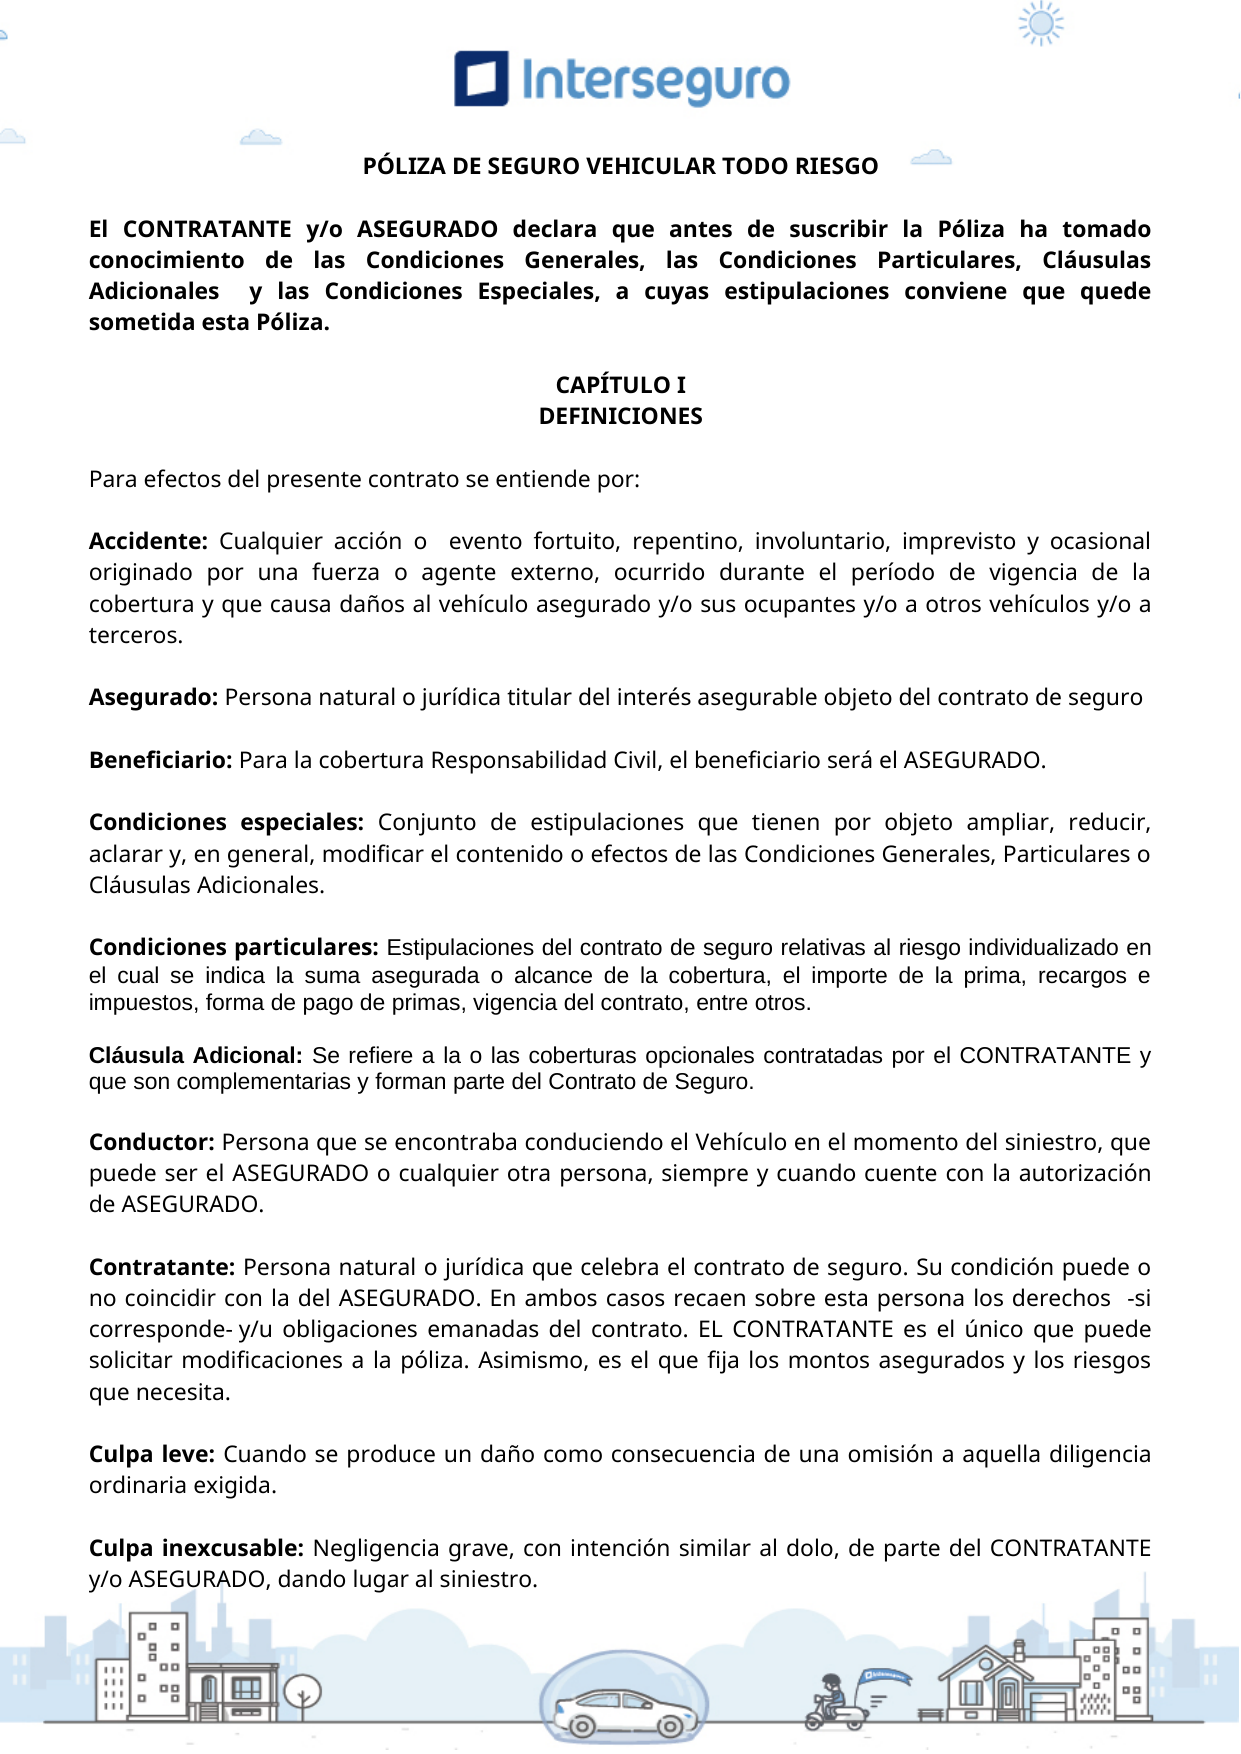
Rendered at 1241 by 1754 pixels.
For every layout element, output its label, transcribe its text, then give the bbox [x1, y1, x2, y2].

text DEFINICIONES [88, 400, 1153, 431]
text Culpa inexcusable: Negligencia grave, con intención similar al dolo, de parte del CONTRATANTE y/o ASEGURADO, dando lugar al siniestro. [88, 1532, 1153, 1594]
text El CONTRATANTE y/o ASEGURADO declara que antes de suscribir la Póliza ha tomado conocimiento de las Condiciones Generales, las Condiciones Particulares, Cláusulas Adicionales y las Condiciones Especiales, a cuyas estipulaciones conviene que quede sometida esta Póliza. [88, 212, 1153, 337]
picture [0, 0, 1241, 166]
text Asegurado: Persona natural o jurídica titular del interés asegurable objeto del contrato de seguro [88, 681, 1153, 712]
text Culpa leve: Cuando se produce un daño como consecuencia de una omisión a aquella diligencia ordinaria exigida. [88, 1438, 1153, 1501]
text Condiciones particulares: Estipulaciones del contrato de seguro relativas al riesgo individualizado en el cual se indica la suma asegurada o alcance de la cobertura, el importe de la prima, recargos e impuestos, forma de pago de primas, vigencia del contrato, entre otros. [88, 931, 1153, 1015]
text PÓLIZA DE SEGURO VEHICULAR TODO RIESGO [88, 150, 1153, 181]
text Condiciones especiales: Conjunto de estipulaciones que tienen por objeto ampliar, reducir, aclarar y, en general, modificar el contenido o efectos de las Condiciones Generales, Particulares o Cláusulas Adicionales. [88, 806, 1153, 900]
picture [0, 1571, 1239, 1750]
text Para efectos del presente contrato se entiende por: [88, 462, 1153, 494]
text Beneficiario: Para la cobertura Responsabilidad Civil, el beneficiario será el ASEGURADO. [88, 744, 1153, 775]
text Cláusula Adicional: Se refiere a la o las coberturas opcionales contratadas por el CONTRATANTE y que son complementarias y forman parte del Contrato de Seguro. [88, 1042, 1153, 1094]
text Contratante: Persona natural o jurídica que celebra el contrato de seguro. Su condición puede o no coincidir con la del ASEGURADO. En ambos casos recaen sobre esta persona los derechos -si corresponde- y/u obligaciones emanadas del contrato. EL CONTRATANTE es el único que puede solicitar modificaciones a la póliza. Asimismo, es el que fija los montos asegurados y los riesgos que necesita. [88, 1251, 1153, 1407]
text Conductor: Persona que se encontraba conduciendo el Vehículo en el momento del siniestro, que puede ser el ASEGURADO o cualquier otra persona, siempre y cuando cuente con la autorización de ASEGURADO. [88, 1126, 1153, 1219]
text CAPÍTULO I [88, 369, 1153, 400]
text Accidente: Cualquier acción o evento fortuito, repentino, involuntario, imprevisto y ocasional originado por una fuerza o agente externo, ocurrido durante el período de vigencia de la cobertura y que causa daños al vehículo asegurado y/o sus ocupantes y/o a otros vehículos y/o a terceros. [88, 525, 1153, 650]
